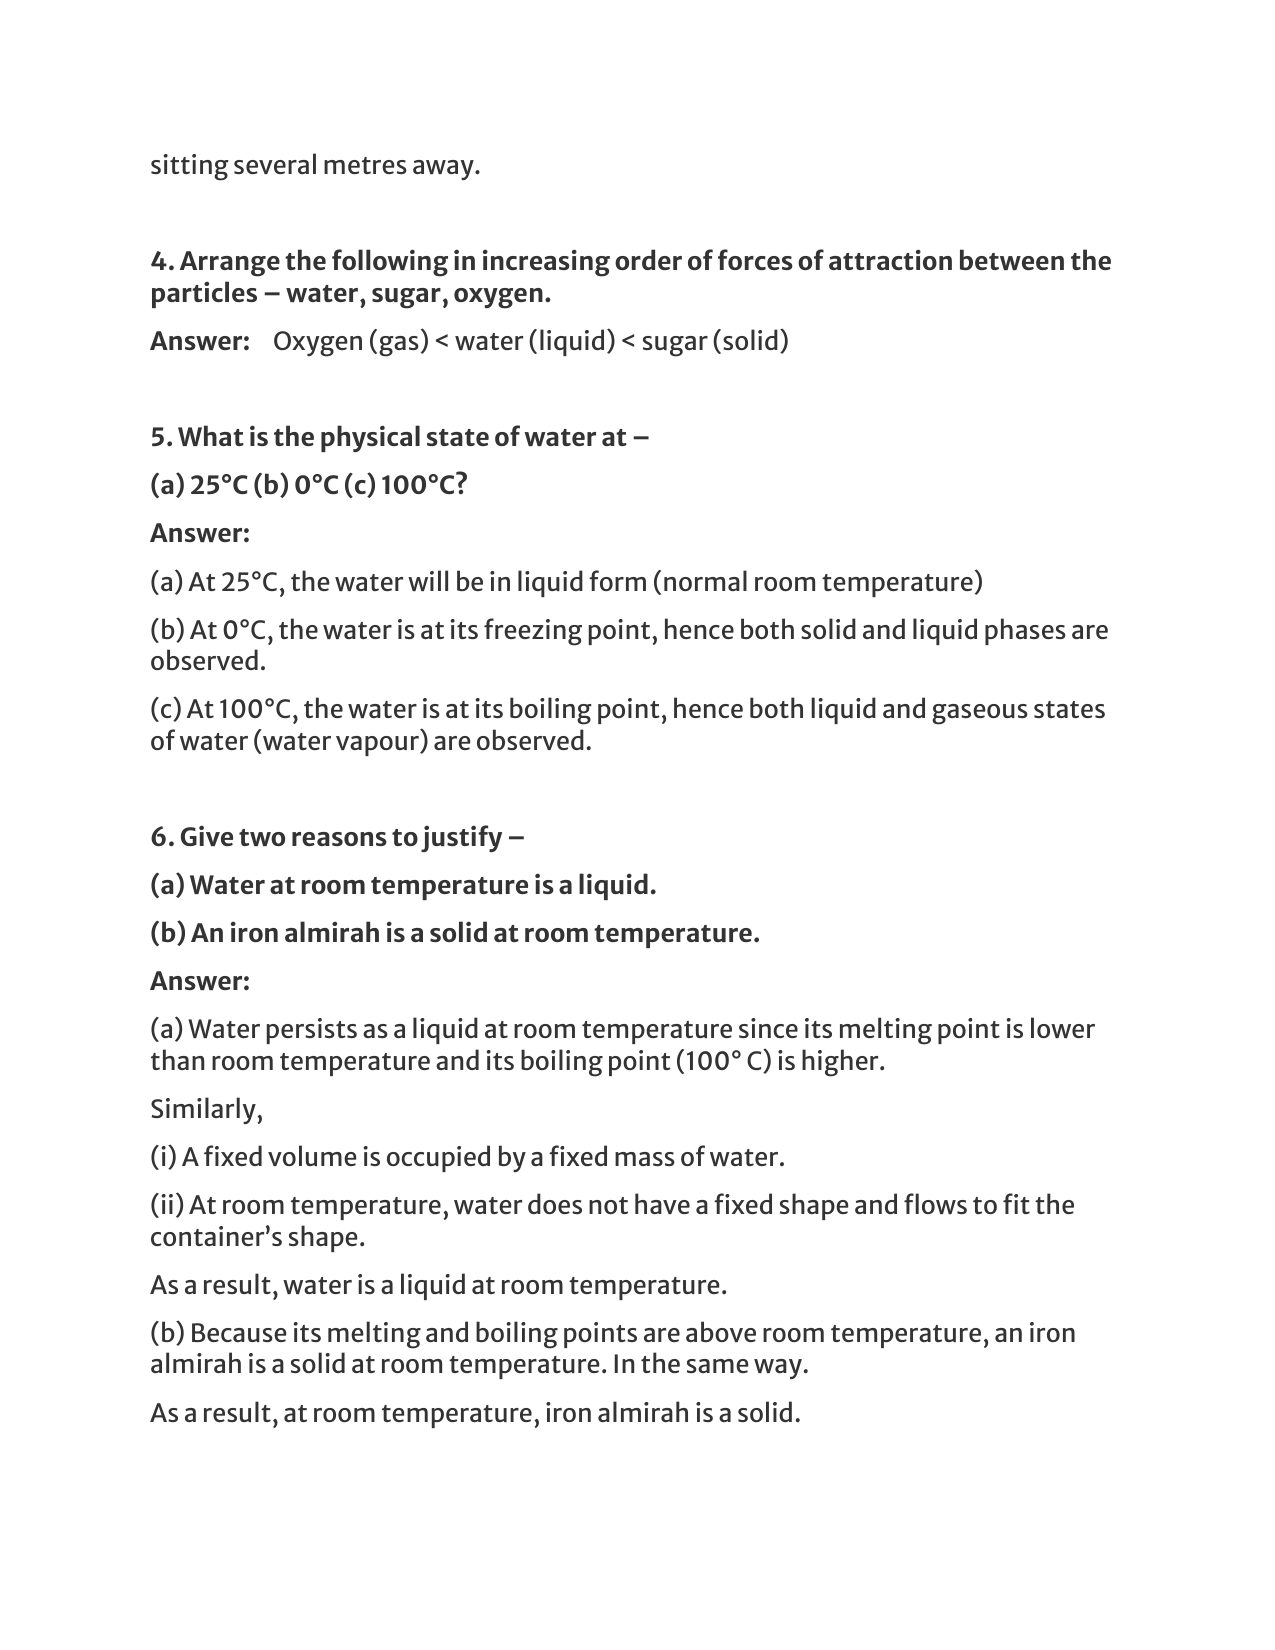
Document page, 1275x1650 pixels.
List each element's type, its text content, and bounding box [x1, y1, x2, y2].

text As a result, water is a liquid at room temperature. [150, 1270, 1125, 1301]
text (b) At 0°C, the water is at its freezing point, hence both solid and liquid phases are observed. [150, 614, 1125, 677]
text (b) Because its melting and boiling points are above room temperature, an iron almirah is a solid at room temperature. In the same way. [150, 1318, 1125, 1381]
text As a result, at room temperature, iron almirah is a solid. [150, 1397, 1125, 1429]
text (ii) At room temperature, water does not have a fixed shape and flows to fit the container’s shape. [150, 1190, 1125, 1253]
text (a) At 25°C, the water will be in liquid form (normal room temperature) [150, 566, 1125, 598]
text 6. Give two reasons to justify – [150, 822, 1125, 853]
text 5. What is the physical state of water at – [150, 422, 1125, 453]
text (i) A fixed volume is occupied by a fixed mass of water. [150, 1142, 1125, 1173]
text Answer: [150, 966, 1125, 998]
text 4. Arrange the following in increasing order of forces of attraction between the particles – water, sugar, oxygen. [150, 246, 1125, 309]
text (a) 25°C (b) 0°C (c) 100°C? [150, 470, 1125, 502]
text (a) Water at room temperature is a liquid. [150, 870, 1125, 901]
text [150, 150, 1125, 181]
text Answer: Oxygen (gas) < water (liquid) < sugar (solid) [150, 326, 1125, 357]
text (b) An iron almirah is a solid at room temperature. [150, 918, 1125, 949]
text Answer: [150, 518, 1125, 550]
text (a) Water persists as a liquid at room temperature since its melting point is lower than room temperature and its boiling point (100° C) is higher. [150, 1014, 1125, 1077]
text (c) At 100°C, the water is at its boiling point, hence both liquid and gaseous states of water (water vapour) are observed. [150, 694, 1125, 757]
text Similarly, [150, 1094, 1125, 1125]
